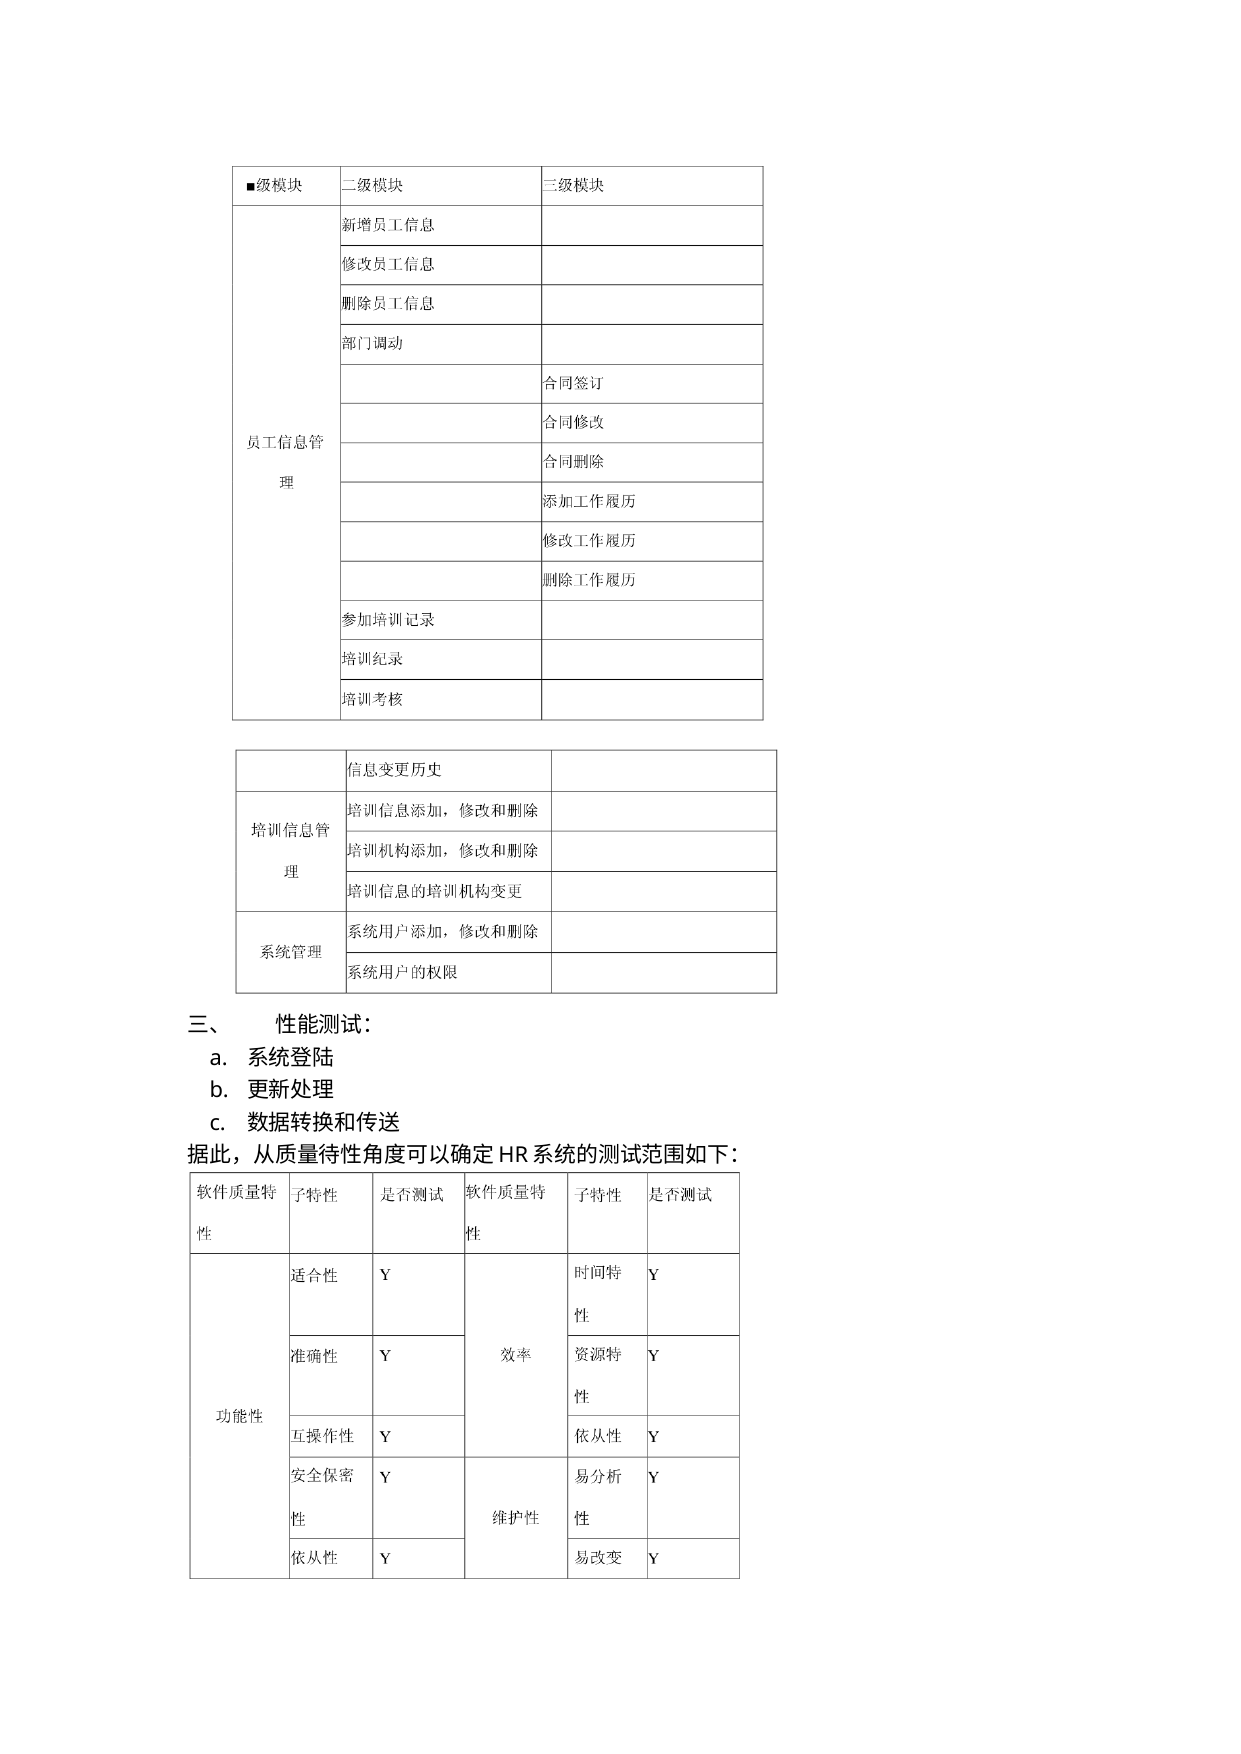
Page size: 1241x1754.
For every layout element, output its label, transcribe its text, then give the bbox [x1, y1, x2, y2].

picture [187, 1169, 742, 1579]
text 据此，从质量待性角度可以确定HR系统的测试范围如下： [187, 1137, 1053, 1169]
list 性能测试： [187, 1007, 1053, 1039]
picture [231, 747, 780, 997]
list 系统登陆 [209, 1039, 1053, 1072]
list 数据转换和传送 [209, 1104, 1053, 1137]
list 更新处理 [209, 1072, 1053, 1104]
picture [231, 162, 766, 725]
